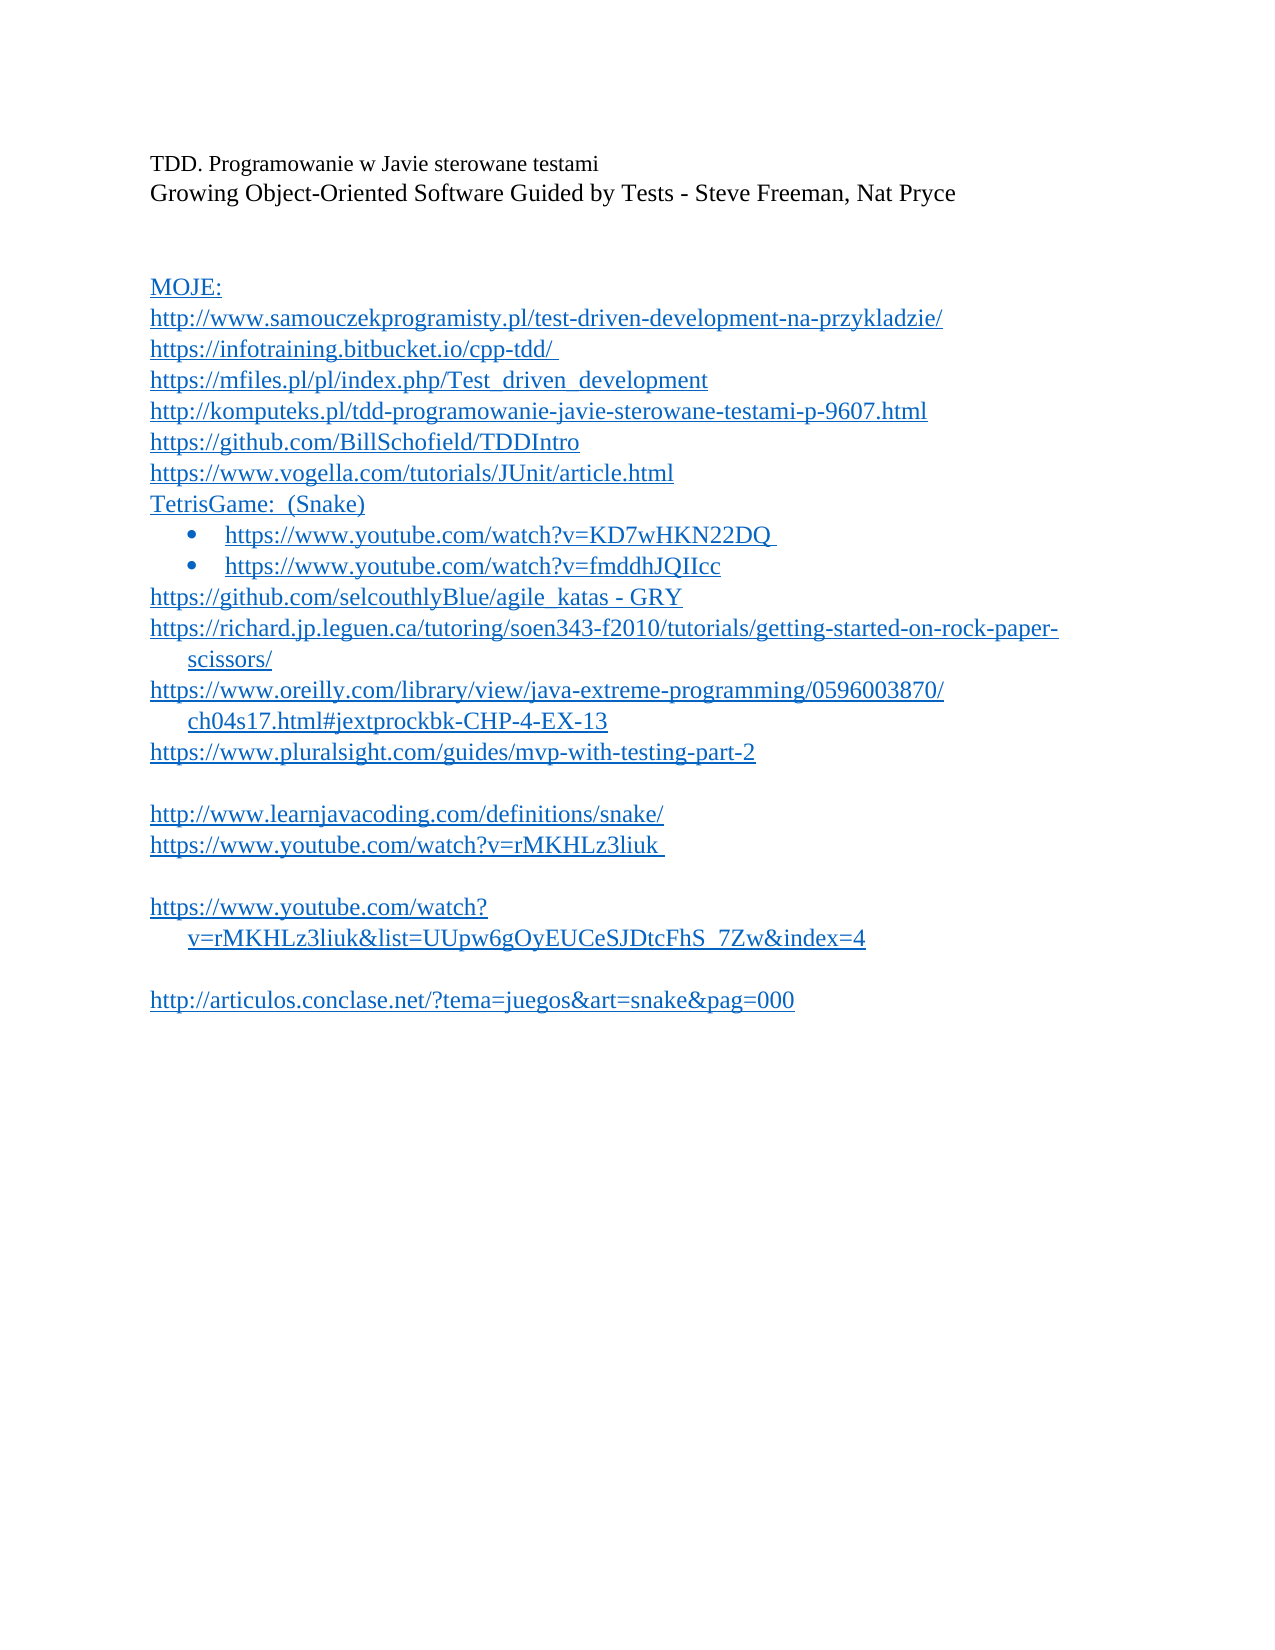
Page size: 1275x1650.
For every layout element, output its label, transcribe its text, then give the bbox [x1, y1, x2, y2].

list https://github.com/selcouthlyBlue/agile_katas - GRY [150, 582, 1125, 611]
list https://github.com/BillSchofield/TDDIntro [150, 427, 1125, 456]
list Growing Object-Oriented Software Guided by Tests - Steve Freeman, Nat Pryce [150, 178, 1125, 207]
list https://www.youtube.com/watch?v=rMKHLz3liuk&list=UUpw6gOyEUCeSJDtcFhS_7Zw&index=4 [150, 892, 1125, 952]
list https://www.youtube.com/watch?v=KD7wHKN22DQ [187, 520, 1125, 549]
list http://www.samouczekprogramisty.pl/test-driven-development-na-przykladzie/ [150, 303, 1125, 331]
list MOJE: [150, 272, 1125, 300]
list http://www.learnjavacoding.com/definitions/snake/ [150, 799, 1125, 828]
list https://www.pluralsight.com/guides/mvp-with-testing-part-2 [150, 737, 1125, 766]
list https://www.oreilly.com/library/view/java-extreme-programming/0596003870/ch04s17.html#jextprockbk-CHP-4-EX-13 [150, 675, 1125, 735]
list https://infotraining.bitbucket.io/cpp-tdd/ [150, 334, 1125, 362]
list TDD. Programowanie w Javie sterowane testami [150, 150, 1125, 176]
list https://www.vogella.com/tutorials/JUnit/article.html [150, 458, 1125, 487]
list https://mfiles.pl/pl/index.php/Test_driven_development [150, 365, 1125, 393]
list https://www.youtube.com/watch?v=rMKHLz3liuk [150, 830, 1125, 859]
list TetrisGame: (Snake) [150, 489, 1125, 518]
list http://komputeks.pl/tdd-programowanie-javie-sterowane-testami-p-9607.html [150, 396, 1125, 424]
list http://articulos.conclase.net/?tema=juegos&art=snake&pag=000 [150, 986, 1125, 1014]
list https://richard.jp.leguen.ca/tutoring/soen343-f2010/tutorials/getting-started-on-rock-paper-scissors/ [150, 613, 1125, 673]
list https://www.youtube.com/watch?v=fmddhJQIIcc [187, 551, 1125, 580]
